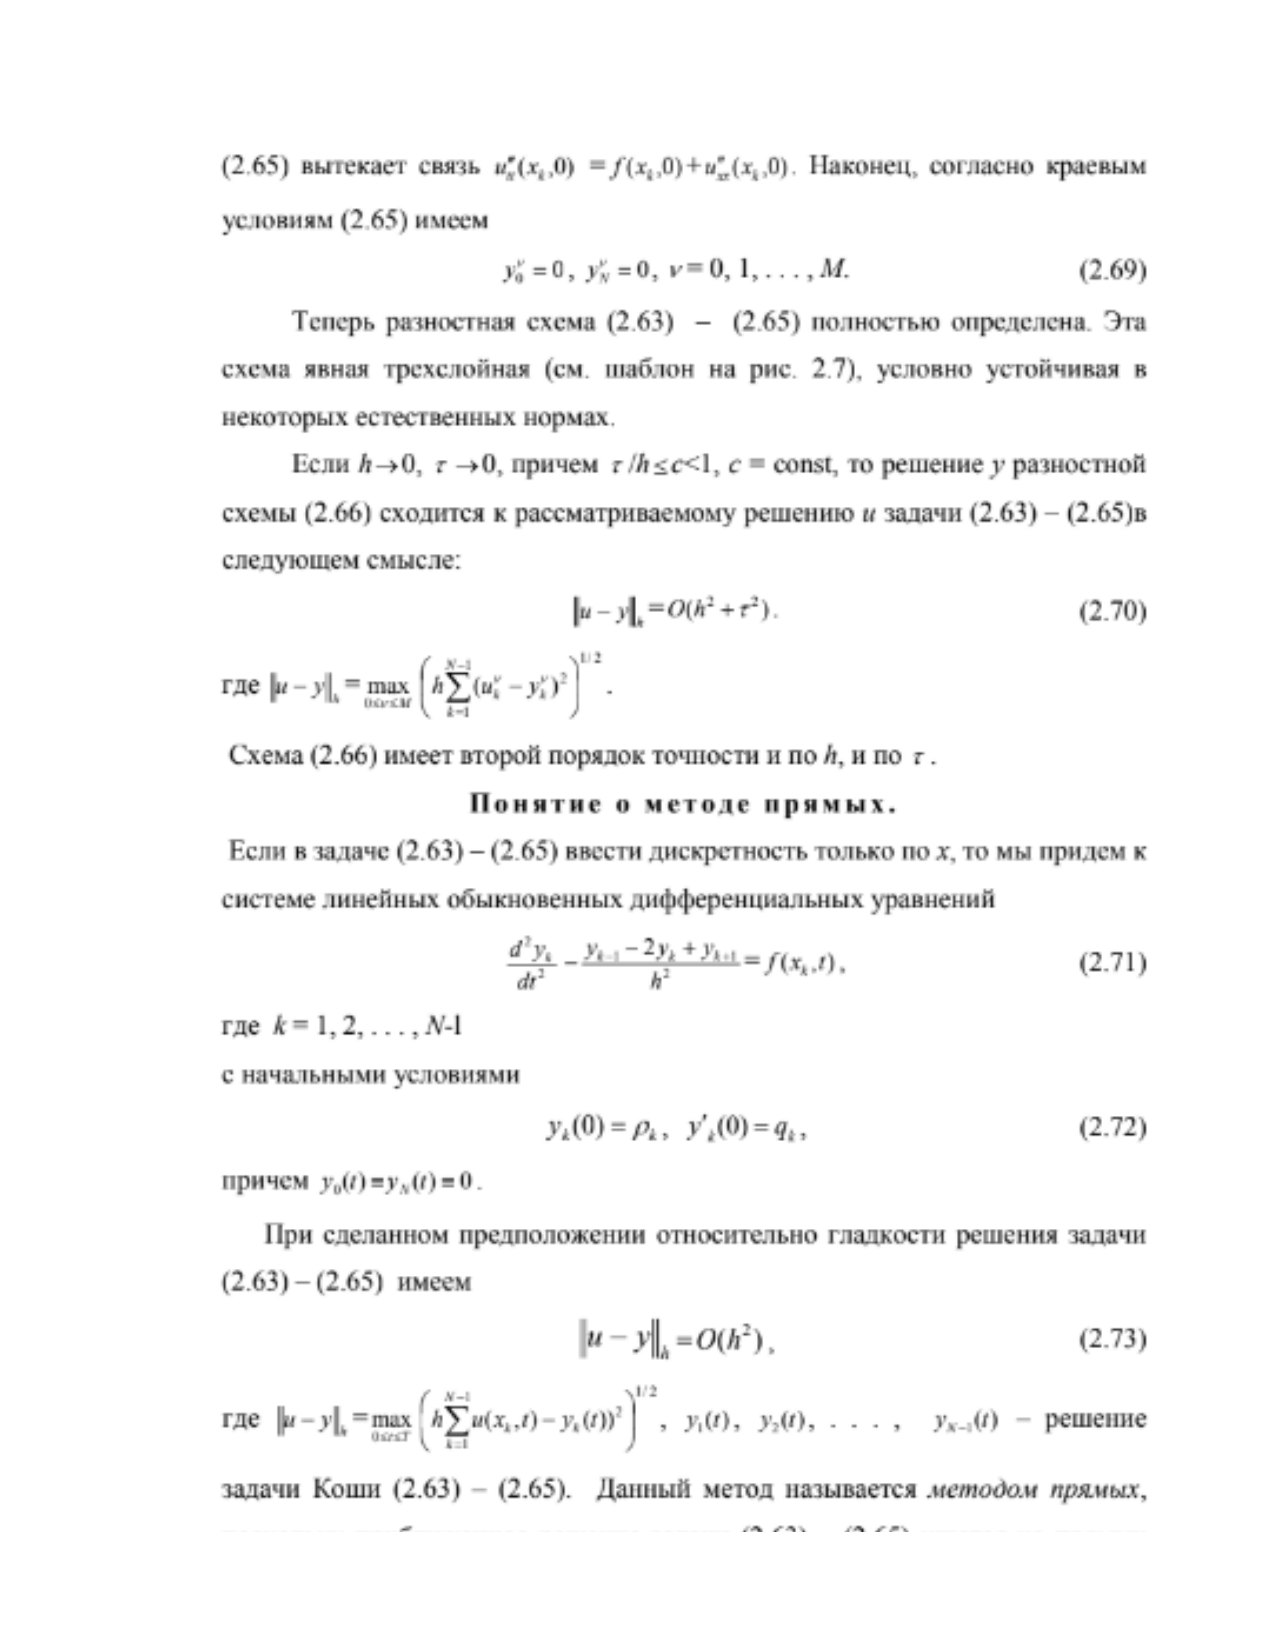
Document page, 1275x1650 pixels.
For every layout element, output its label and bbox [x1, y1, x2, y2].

picture [177, 118, 1182, 1532]
